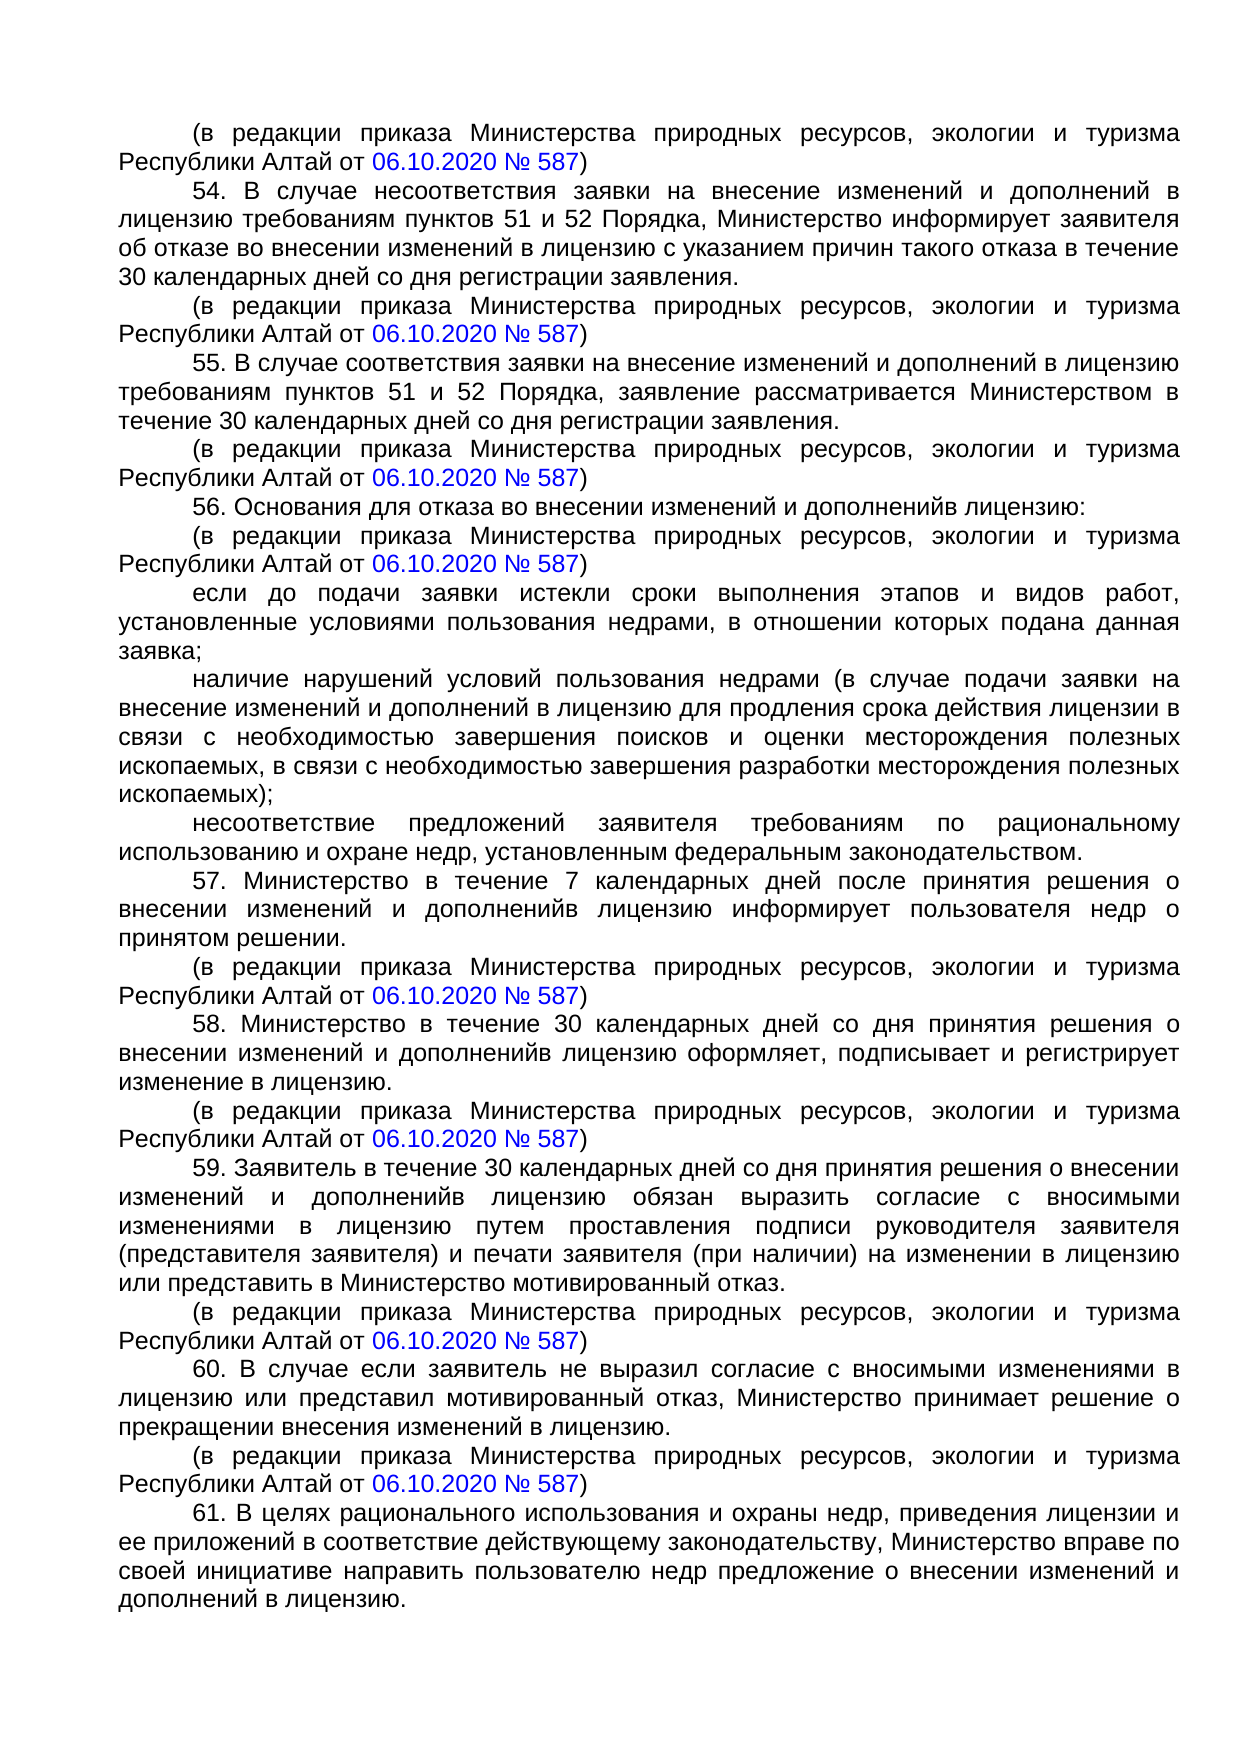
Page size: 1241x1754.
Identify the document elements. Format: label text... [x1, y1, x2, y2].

text 58. Министерство в течение 30 календарных дней со дня принятия решения о внесении изменений и дополненийв лицензию оформляет, подписывает и регистрирует изменение в лицензию. [118, 1009, 1181, 1096]
text (в редакции приказа Министерства природных ресурсов, экологии и туризма Республики Алтай от 06.10.2020 № 587) [118, 1441, 1181, 1498]
text 54. В случае несоответствия заявки на внесение изменений и дополнений в лицензию требованиям пунктов 51 и 52 Порядка, Министерство информирует заявителя об отказе во внесении изменений в лицензию с указанием причин такого отказа в течение 30 календарных дней со дня регистрации заявления. [118, 176, 1181, 291]
text если до подачи заявки истекли сроки выполнения этапов и видов работ, установленные условиями пользования недрами, в отношении которых подана данная заявка; [118, 578, 1181, 664]
text (в редакции приказа Министерства природных ресурсов, экологии и туризма Республики Алтай от 06.10.2020 № 587) [118, 521, 1181, 578]
text 55. В случае соответствия заявки на внесение изменений и дополнений в лицензию требованиям пунктов 51 и 52 Порядка, заявление рассматривается Министерством в течение 30 календарных дней со дня регистрации заявления. [118, 348, 1181, 434]
text несоответствие предложений заявителя требованиям по рациональному использованию и охране недр, установленным федеральным законодательством. [118, 808, 1181, 866]
text (в редакции приказа Министерства природных ресурсов, экологии и туризма Республики Алтай от 06.10.2020 № 587) [118, 1297, 1181, 1354]
text 59. Заявитель в течение 30 календарных дней со дня принятия решения о внесении изменений и дополненийв лицензию обязан выразить согласие с вносимыми изменениями в лицензию путем проставления подписи руководителя заявителя (представителя заявителя) и печати заявителя (при наличии) на изменении в лицензию или представить в Министерство мотивированный отказ. [118, 1153, 1181, 1297]
text 57. Министерство в течение 7 календарных дней после принятия решения о внесении изменений и дополненийв лицензию информирует пользователя недр о принятом решении. [118, 866, 1181, 952]
text (в редакции приказа Министерства природных ресурсов, экологии и туризма Республики Алтай от 06.10.2020 № 587) [118, 291, 1181, 348]
text 61. В целях рационального использования и охраны недр, приведения лицензии и ее приложений в соответствие действующему законодательству, Министерство вправе по своей инициативе направить пользователю недр предложение о внесении изменений и дополнений в лицензию. [118, 1498, 1181, 1613]
text (в редакции приказа Министерства природных ресурсов, экологии и туризма Республики Алтай от 06.10.2020 № 587) [118, 1096, 1181, 1153]
text 56. Основания для отказа во внесении изменений и дополненийв лицензию: [118, 492, 1181, 521]
text (в редакции приказа Министерства природных ресурсов, экологии и туризма Республики Алтай от 06.10.2020 № 587) [118, 118, 1181, 176]
text (в редакции приказа Министерства природных ресурсов, экологии и туризма Республики Алтай от 06.10.2020 № 587) [118, 434, 1181, 492]
text 60. В случае если заявитель не выразил согласие с вносимыми изменениями в лицензию или представил мотивированный отказ, Министерство принимает решение о прекращении внесения изменений в лицензию. [118, 1354, 1181, 1441]
text наличие нарушений условий пользования недрами (в случае подачи заявки на внесение изменений и дополнений в лицензию для продления срока действия лицензии в связи с необходимостью завершения поисков и оценки месторождения полезных ископаемых, в связи с необходимостью завершения разработки месторождения полезных ископаемых); [118, 664, 1181, 808]
text (в редакции приказа Министерства природных ресурсов, экологии и туризма Республики Алтай от 06.10.2020 № 587) [118, 952, 1181, 1009]
